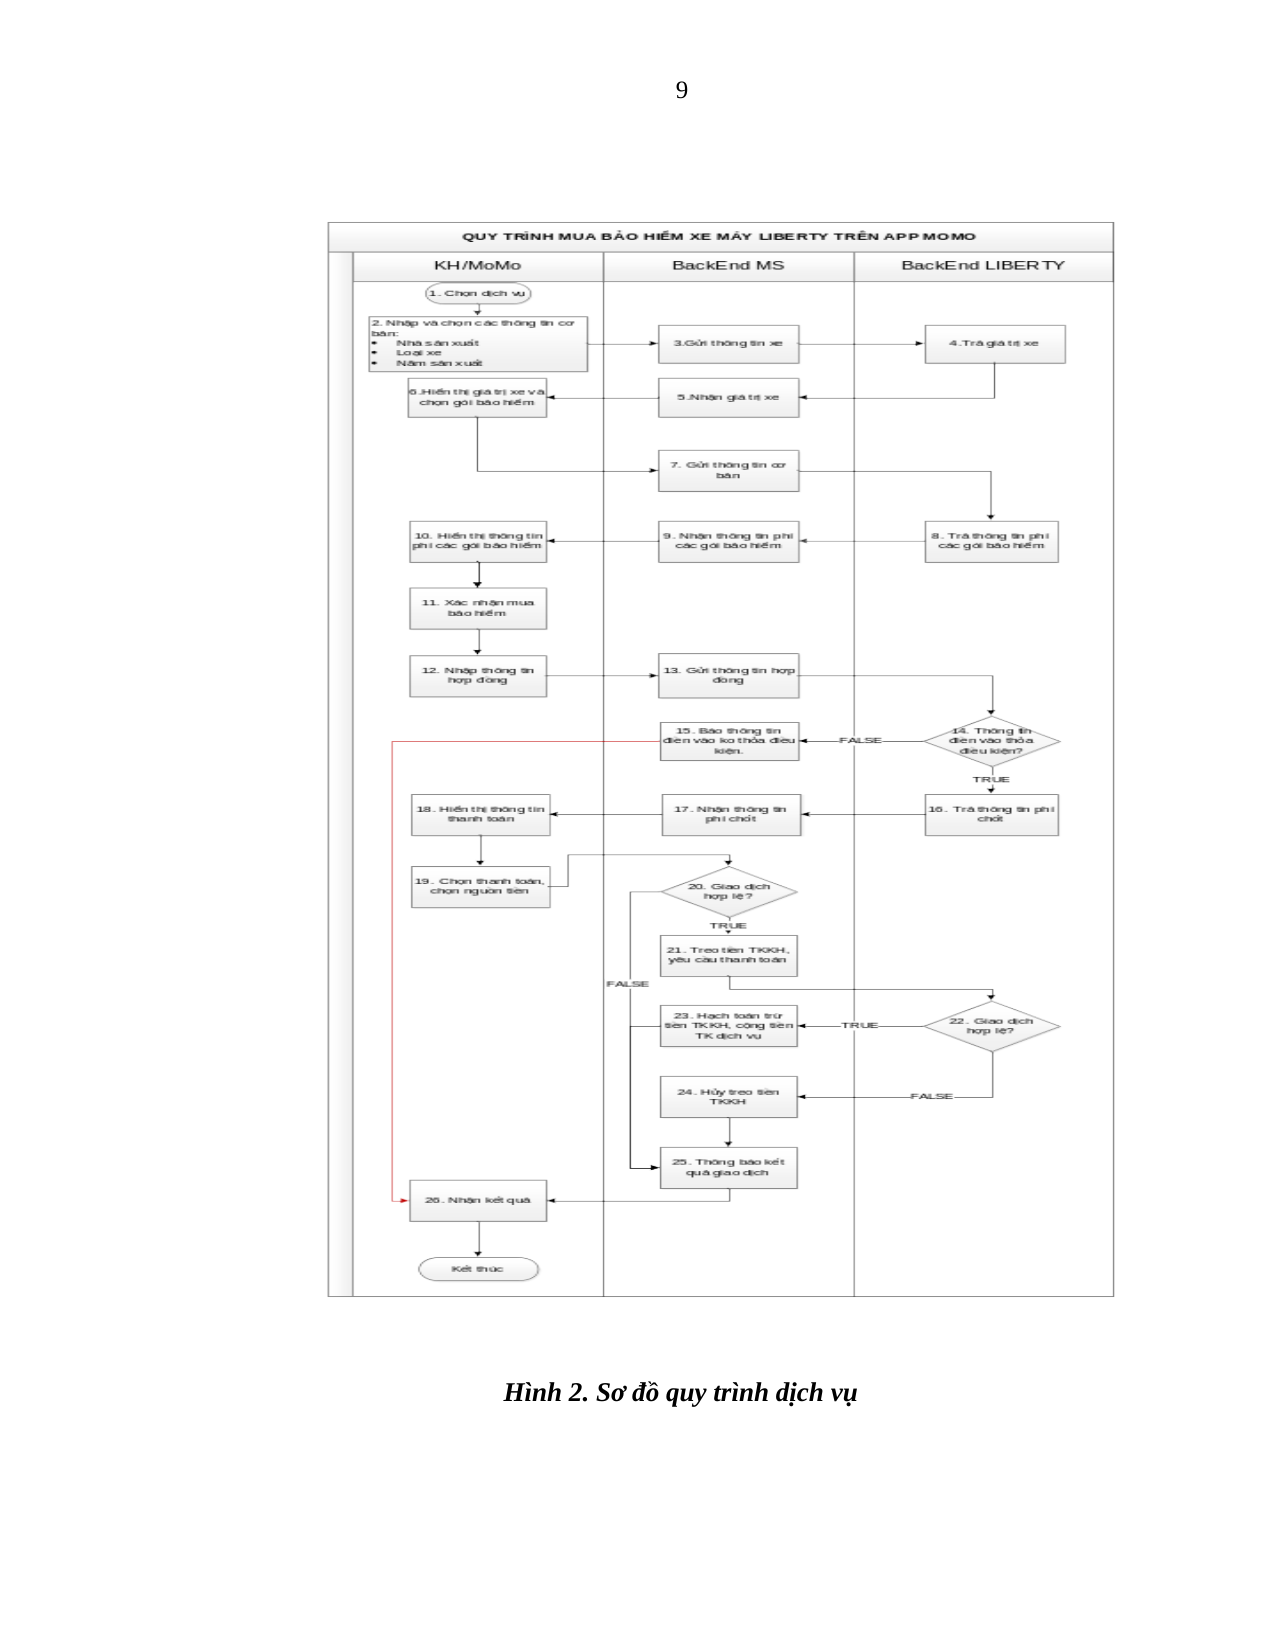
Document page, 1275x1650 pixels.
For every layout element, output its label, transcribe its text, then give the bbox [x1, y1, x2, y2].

text Hình 2. Sơ đồ quy trình dịch vụ [207, 1376, 1157, 1407]
